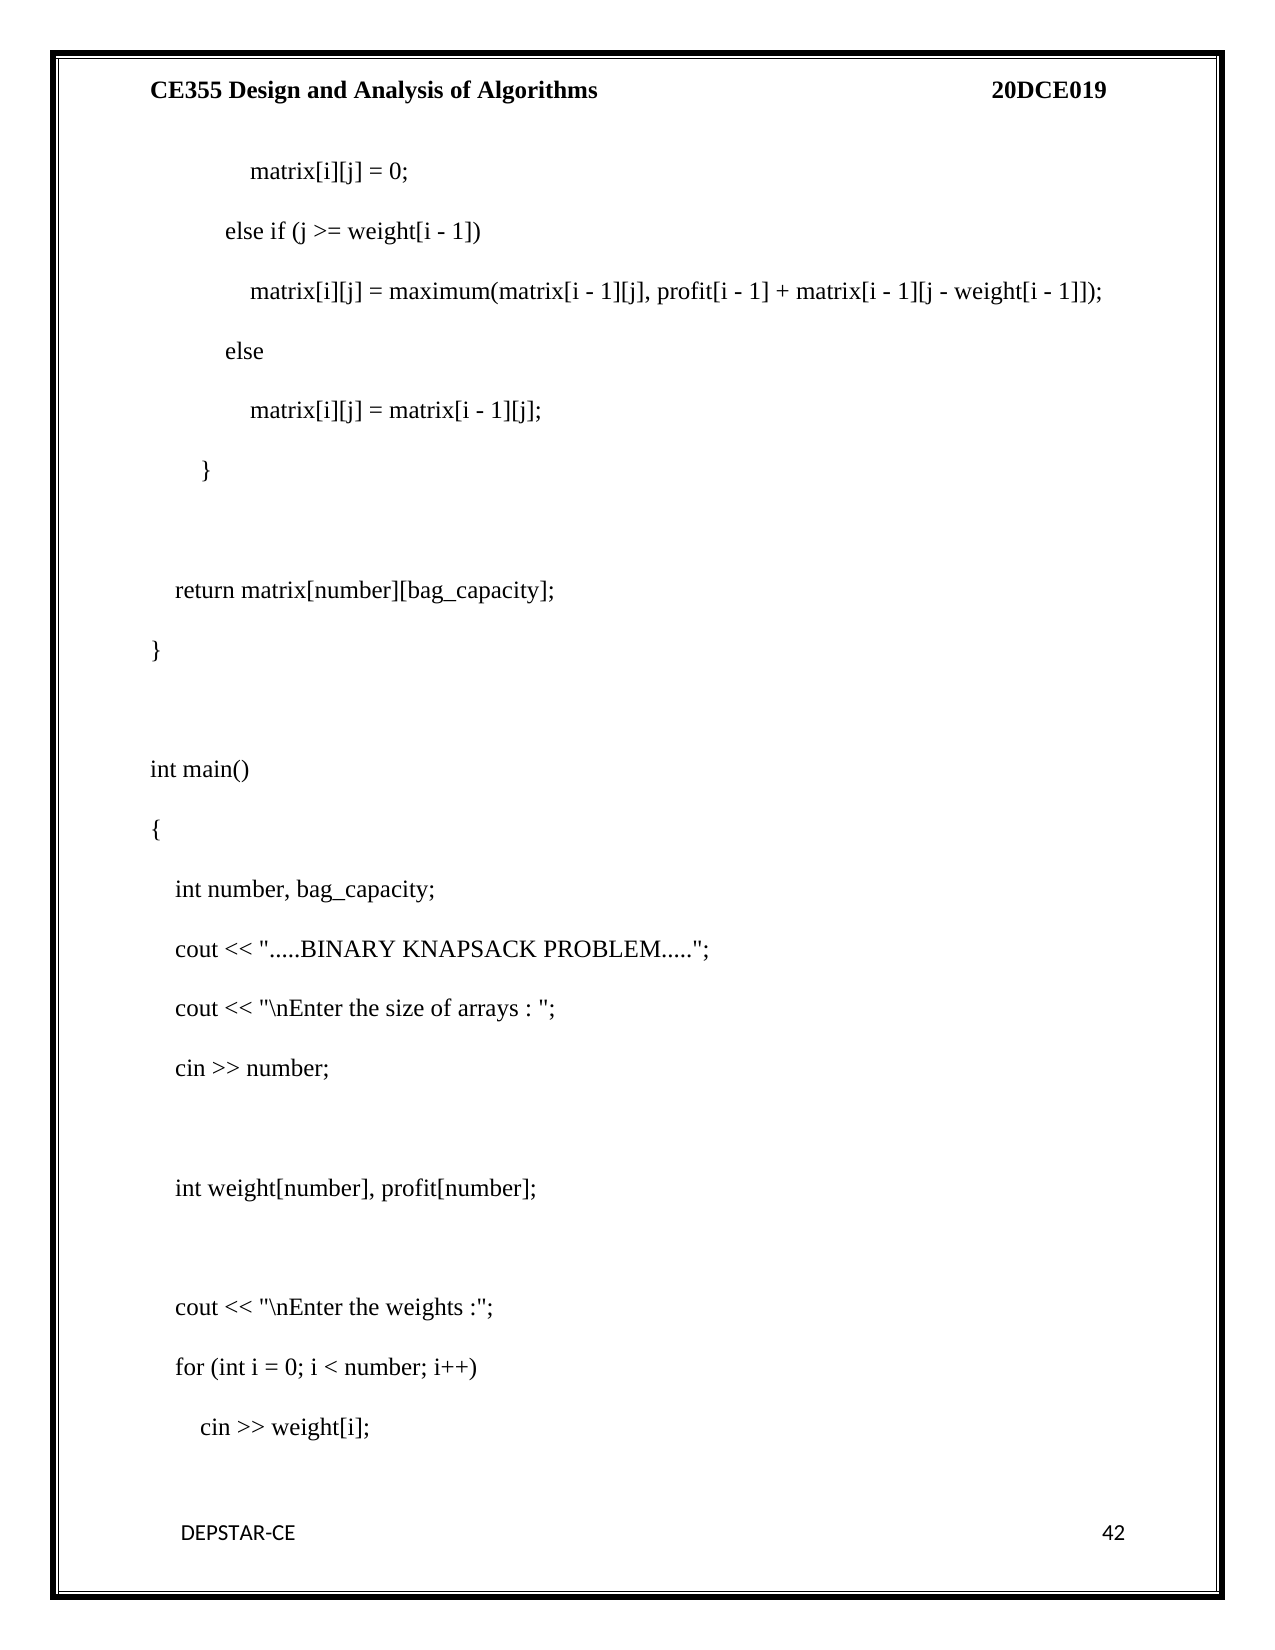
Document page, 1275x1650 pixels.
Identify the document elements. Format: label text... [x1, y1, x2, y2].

text } [150, 455, 1125, 484]
text int number, bag_capacity; [150, 874, 1125, 903]
text for (int i = 0; i < number; i++) [150, 1352, 1125, 1381]
text int main() [150, 754, 1125, 783]
text matrix[i][j] = 0; [150, 156, 1125, 185]
text cin >> number; [150, 1053, 1125, 1082]
text cout << ".....BINARY KNAPSACK PROBLEM....."; [150, 934, 1125, 962]
text { [150, 814, 1125, 843]
text matrix[i][j] = maximum(matrix[i - 1][j], profit[i - 1] + matrix[i - 1][j - weight[i - 1]]); [150, 276, 1125, 305]
text return matrix[number][bag_capacity]; [150, 575, 1125, 604]
text else if (j >= weight[i - 1]) [150, 216, 1125, 245]
text cout << "\nEnter the weights :"; [150, 1292, 1125, 1321]
text } [150, 635, 1125, 663]
text int weight[number], profit[number]; [150, 1173, 1125, 1202]
text matrix[i][j] = matrix[i - 1][j]; [150, 396, 1125, 424]
text cout << "\nEnter the size of arrays : "; [150, 993, 1125, 1022]
text cin >> weight[i]; [150, 1412, 1125, 1441]
text else [150, 336, 1125, 364]
